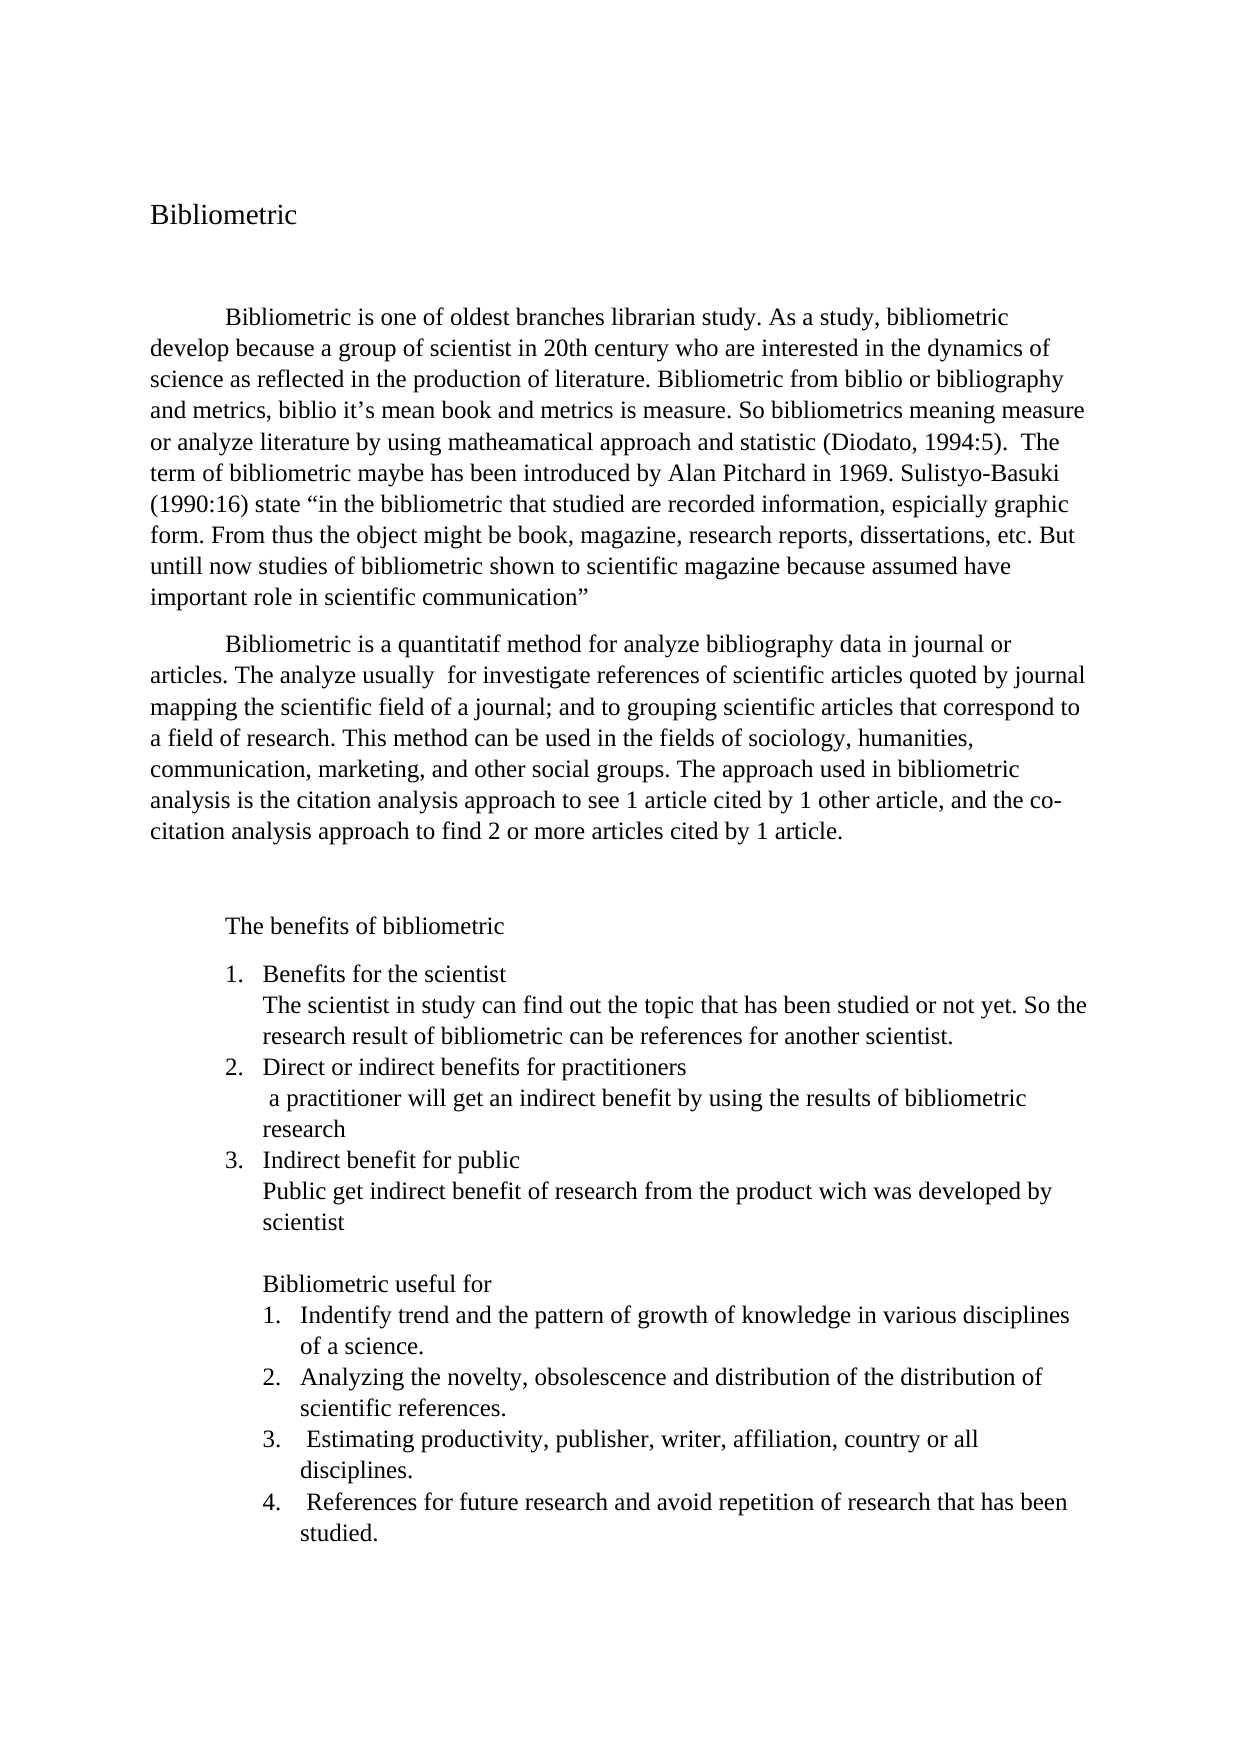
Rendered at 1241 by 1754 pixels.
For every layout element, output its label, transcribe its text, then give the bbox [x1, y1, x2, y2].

list Benefits for the scientist [225, 959, 1090, 988]
list Public get indirect benefit of research from the product wich was developed by scientist [262, 1176, 1090, 1236]
list Indentify trend and the pattern of growth of knowledge in various disciplines of a science. [262, 1300, 1090, 1360]
list Bibliometric useful for [262, 1269, 1090, 1298]
text Bibliometric is a quantitatif method for analyze bibliography data in journal or articles. The analyze usually for investigate references of scientific articles quoted by journal mapping the scientific field of a journal; and to grouping scientific articles that correspond to a field of research. This method can be used in the fields of sociology, humanities, communication, marketing, and other social groups. The approach used in bibliometric analysis is the citation analysis approach to see 1 article cited by 1 other article, and the co-citation analysis approach to find 2 or more articles cited by 1 article. [150, 629, 1090, 844]
text Bibliometric [150, 197, 1090, 230]
list Direct or indirect benefits for practitioners [225, 1052, 1090, 1081]
text The benefits of bibliometric [150, 911, 1090, 940]
list Indirect benefit for public [225, 1145, 1090, 1174]
text Bibliometric is one of oldest branches librarian study. As a study, bibliometric develop because a group of scientist in 20th century who are interested in the dynamics of science as reflected in the production of literature. Bibliometric from biblio or bibliography and metrics, biblio it’s mean book and metrics is measure. So bibliometrics meaning measure or analyze literature by using matheamatical approach and statistic (Diodato, 1994:5). The term of bibliometric maybe has been introduced by Alan Pitchard in 1969. Sulistyo-Basuki (1990:16) state “in the bibliometric that studied are recorded information, espicially graphic form. From thus the object might be book, magazine, research reports, dissertations, etc. But untill now studies of bibliometric shown to scientific magazine because assumed have important role in scientific communication” [150, 302, 1090, 611]
list Analyzing the novelty, obsolescence and distribution of the distribution of scientific references. [262, 1362, 1090, 1422]
list References for future research and avoid repetition of research that has been studied. [262, 1487, 1090, 1546]
list The scientist in study can find out the topic that has been studied or not yet. So the research result of bibliometric can be references for another scientist. [262, 990, 1090, 1050]
list Estimating productivity, publisher, writer, affiliation, country or all disciplines. [262, 1424, 1090, 1484]
list a practitioner will get an indirect benefit by using the results of bibliometric research [262, 1083, 1090, 1143]
